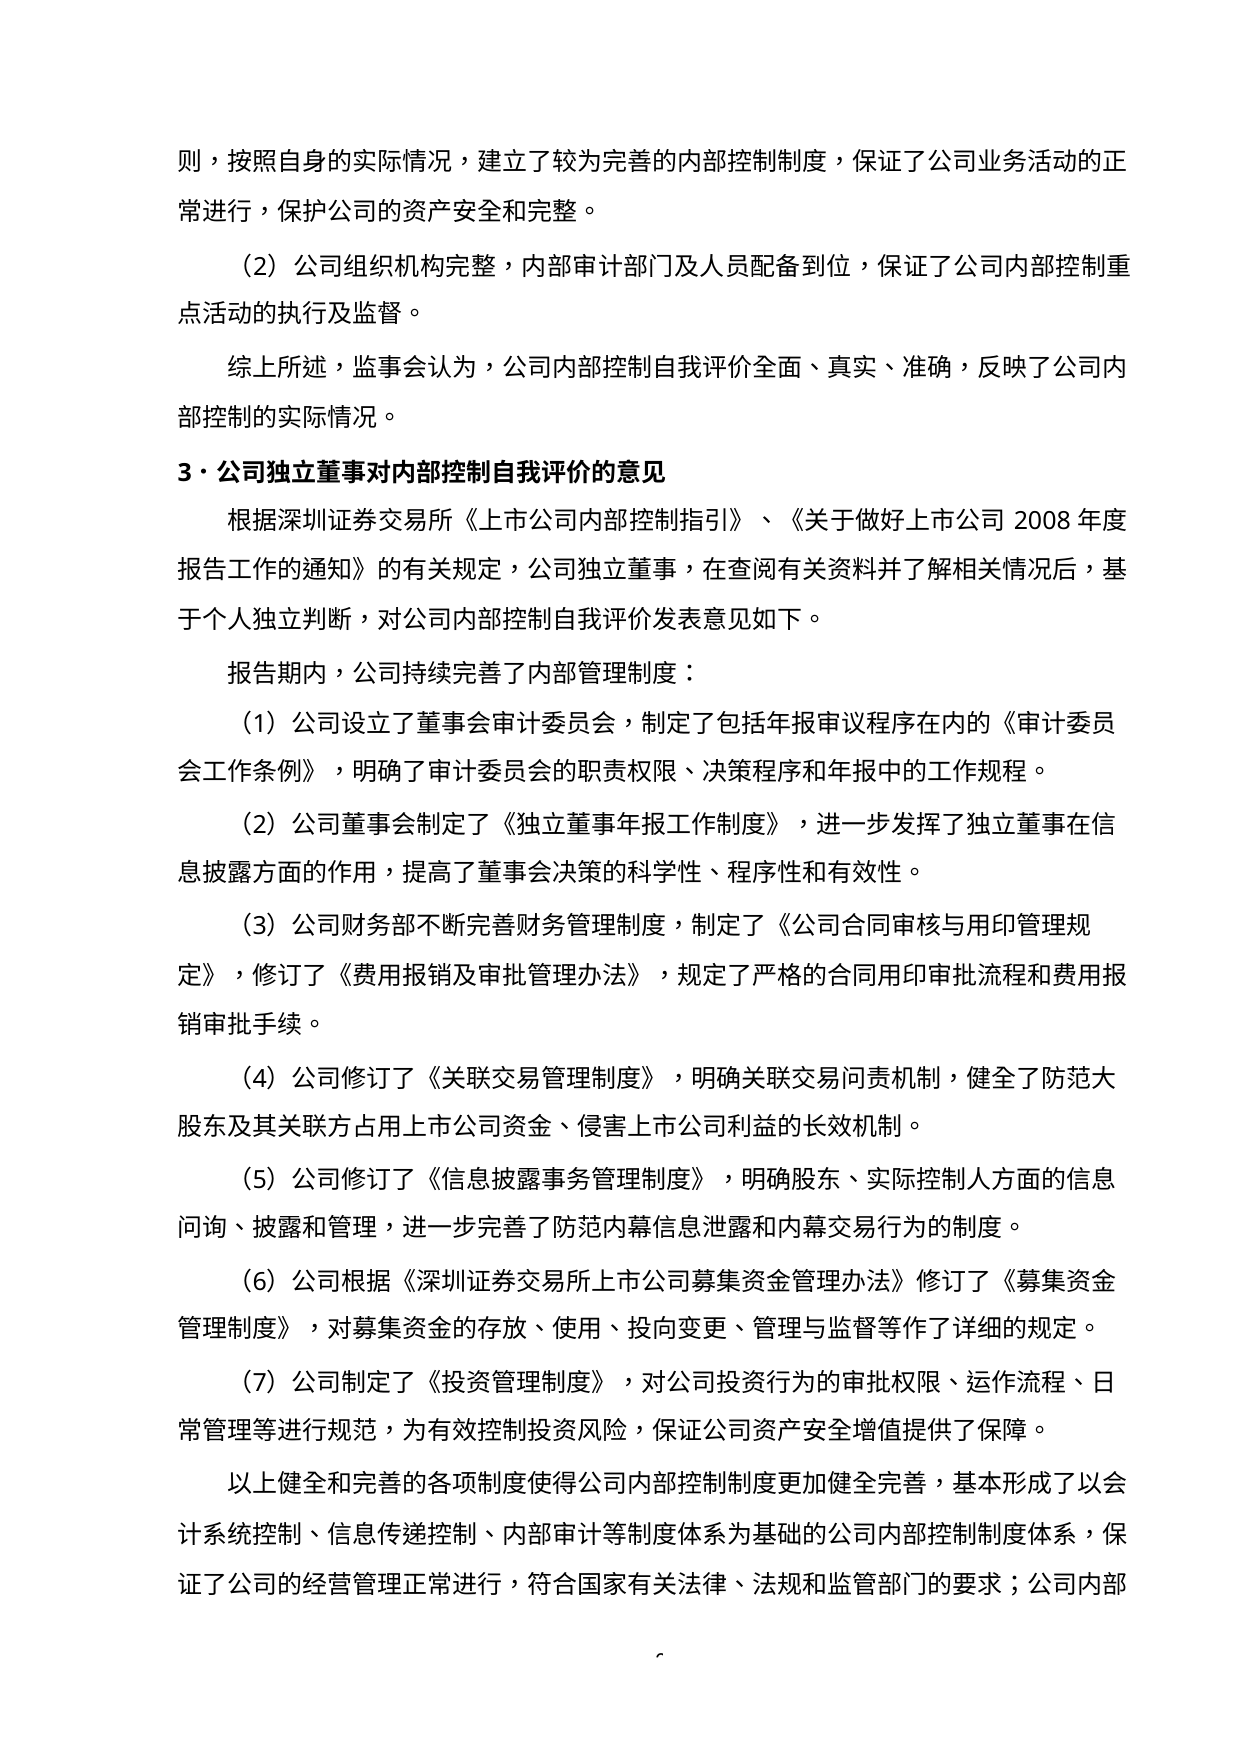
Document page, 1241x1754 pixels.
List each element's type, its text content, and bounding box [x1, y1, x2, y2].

text （1）公司设立了董事会审计委员会，制定了包括年报审议程序在内的《审计委员 会工作条例》，明确了审计委员会的职责权限、决策程序和年报中的工作规程。 [177, 706, 1118, 787]
text （5）公司修订了《信息披露事务管理制度》，明确股东、实际控制人方面的信息 问询、披露和管理，进一步完善了防范内幕信息泄露和内幕交易行为的制度。 [177, 1162, 1118, 1244]
text （6）公司根据《深圳证券交易所上市公司募集资金管理办法》修订了《募集资金 管理制度》，对募集资金的存放、使用、投向变更、管理与监督等作了详细的规定。 [177, 1263, 1118, 1345]
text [177, 1466, 1128, 1601]
text （2）公司组织机构完整，内部审计部门及人员配备到位，保证了公司内部控制重 点活动的执行及监督。 [177, 248, 1148, 330]
text （4）公司修订了《关联交易管理制度》，明确关联交易问责机制，健全了防范大 股东及其关联方占用上市公司资金、侵害上市公司利益的长效机制。 [177, 1061, 1118, 1143]
text 报告期内，公司持续完善了内部管理制度： [227, 655, 1148, 689]
text 综上所述，监事会认为，公司内部控制自我评价全面、真实、准确，反映了公司内 部控制的实际情况。 [177, 349, 1148, 434]
text （3）公司财务部不断完善财务管理制度，制定了《公司合同审核与用印管理规 定》，修订了《费用报销及审批管理办法》，规定了严格的合同用印审批流程和费用报 销审批手续。 [177, 908, 1129, 1041]
text 则，按照自身的实际情况，建立了较为完善的内部控制制度，保证了公司业务活动的正 常进行，保护公司的资产安全和完整。 [177, 144, 1148, 228]
text （7）公司制定了《投资管理制度》，对公司投资行为的审批权限、运作流程、日 常管理等进行规范，为有效控制投资风险，保证公司资产安全增值提供了保障。 [177, 1365, 1118, 1446]
text （2）公司董事会制定了《独立董事年报工作制度》，进一步发挥了独立董事在信 息披露方面的作用，提高了董事会决策的科学性、程序性和有效性。 [177, 807, 1118, 888]
text 根据深圳证券交易所《上市公司内部控制指引》、《关于做好上市公司 2008 年度 报告工作的通知》的有关规定，公司独立董事，在查阅有关资料并了解相关情况后，基 于个人独立判断，对公司内部控制自我评价发表意见如下。 [177, 502, 1128, 635]
subtitle 3．公司独立董事对内部控制自我评价的意见 [177, 450, 1148, 489]
